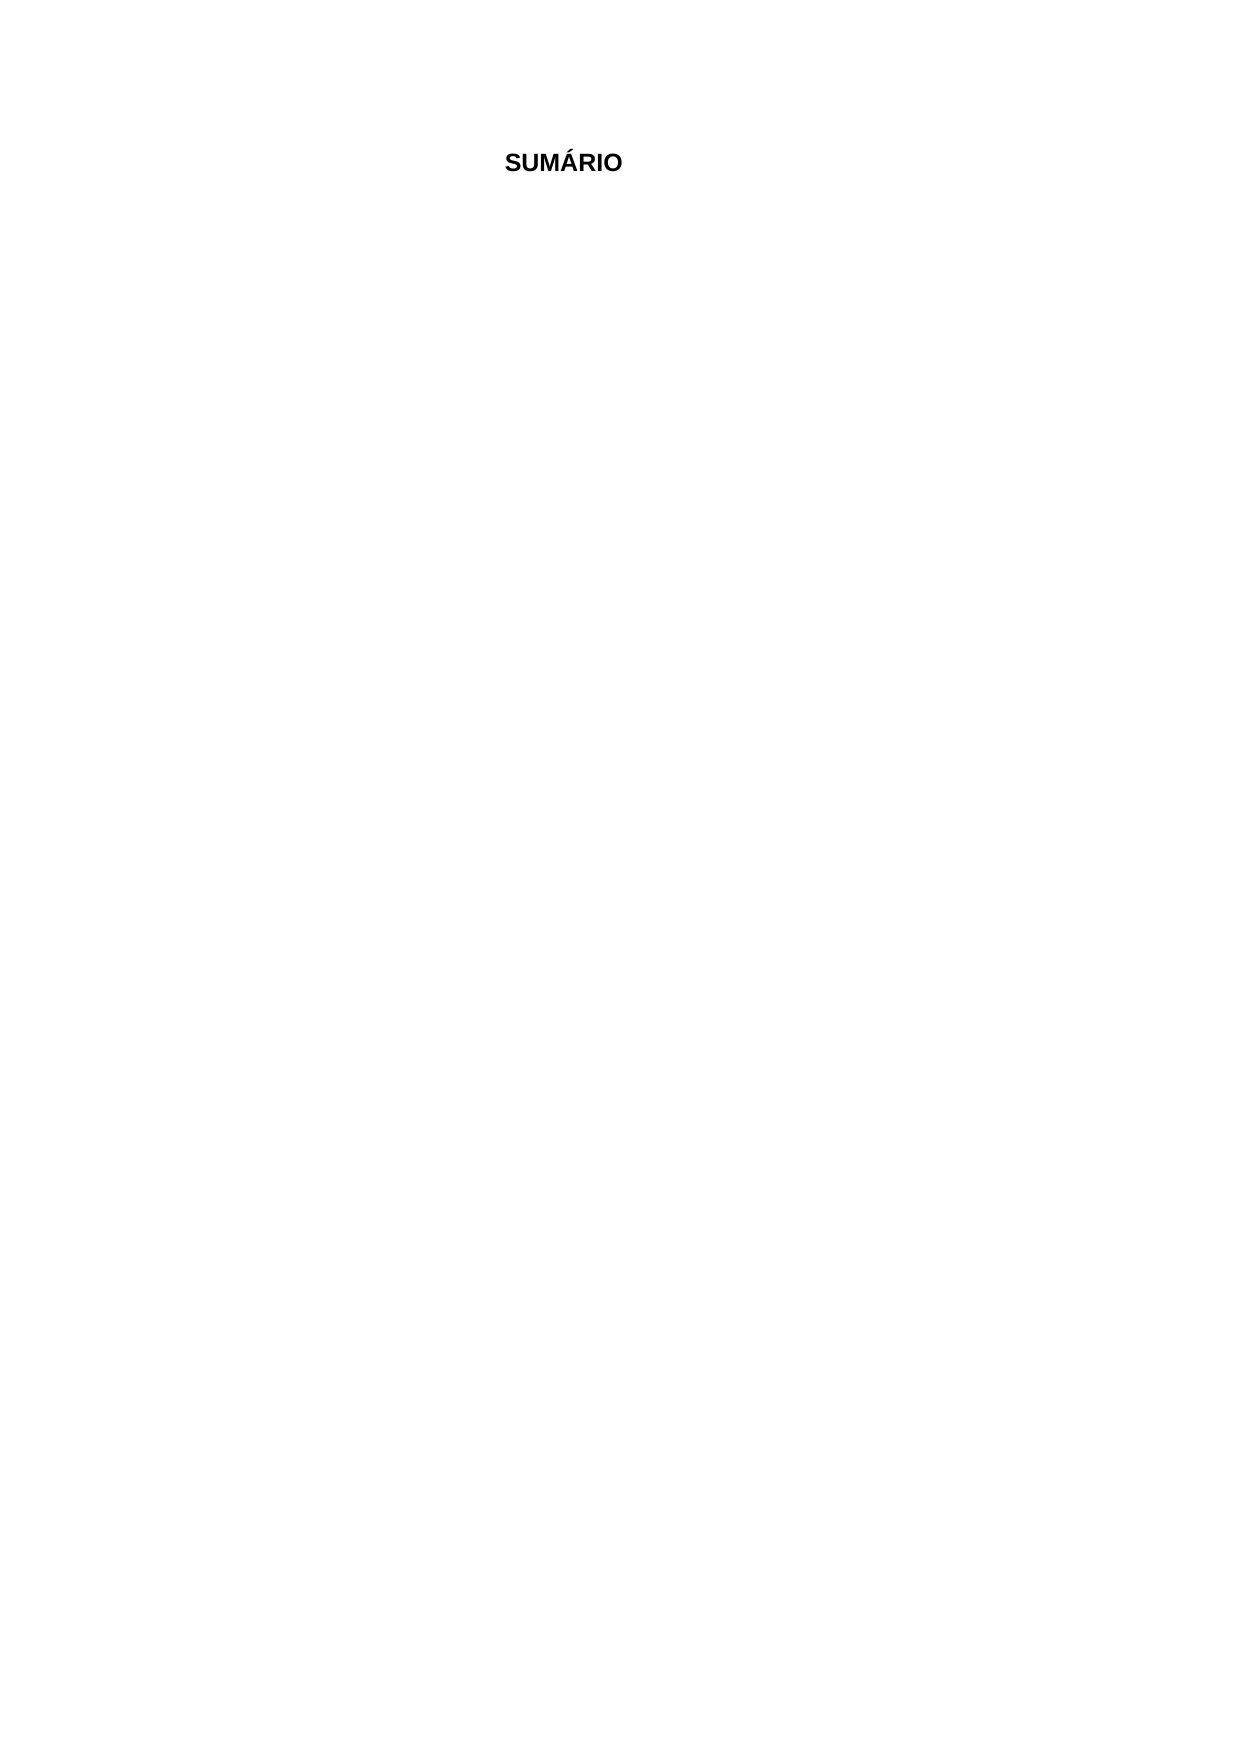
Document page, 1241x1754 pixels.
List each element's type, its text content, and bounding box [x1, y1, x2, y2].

text SUMÁRIO [64, 148, 1062, 176]
